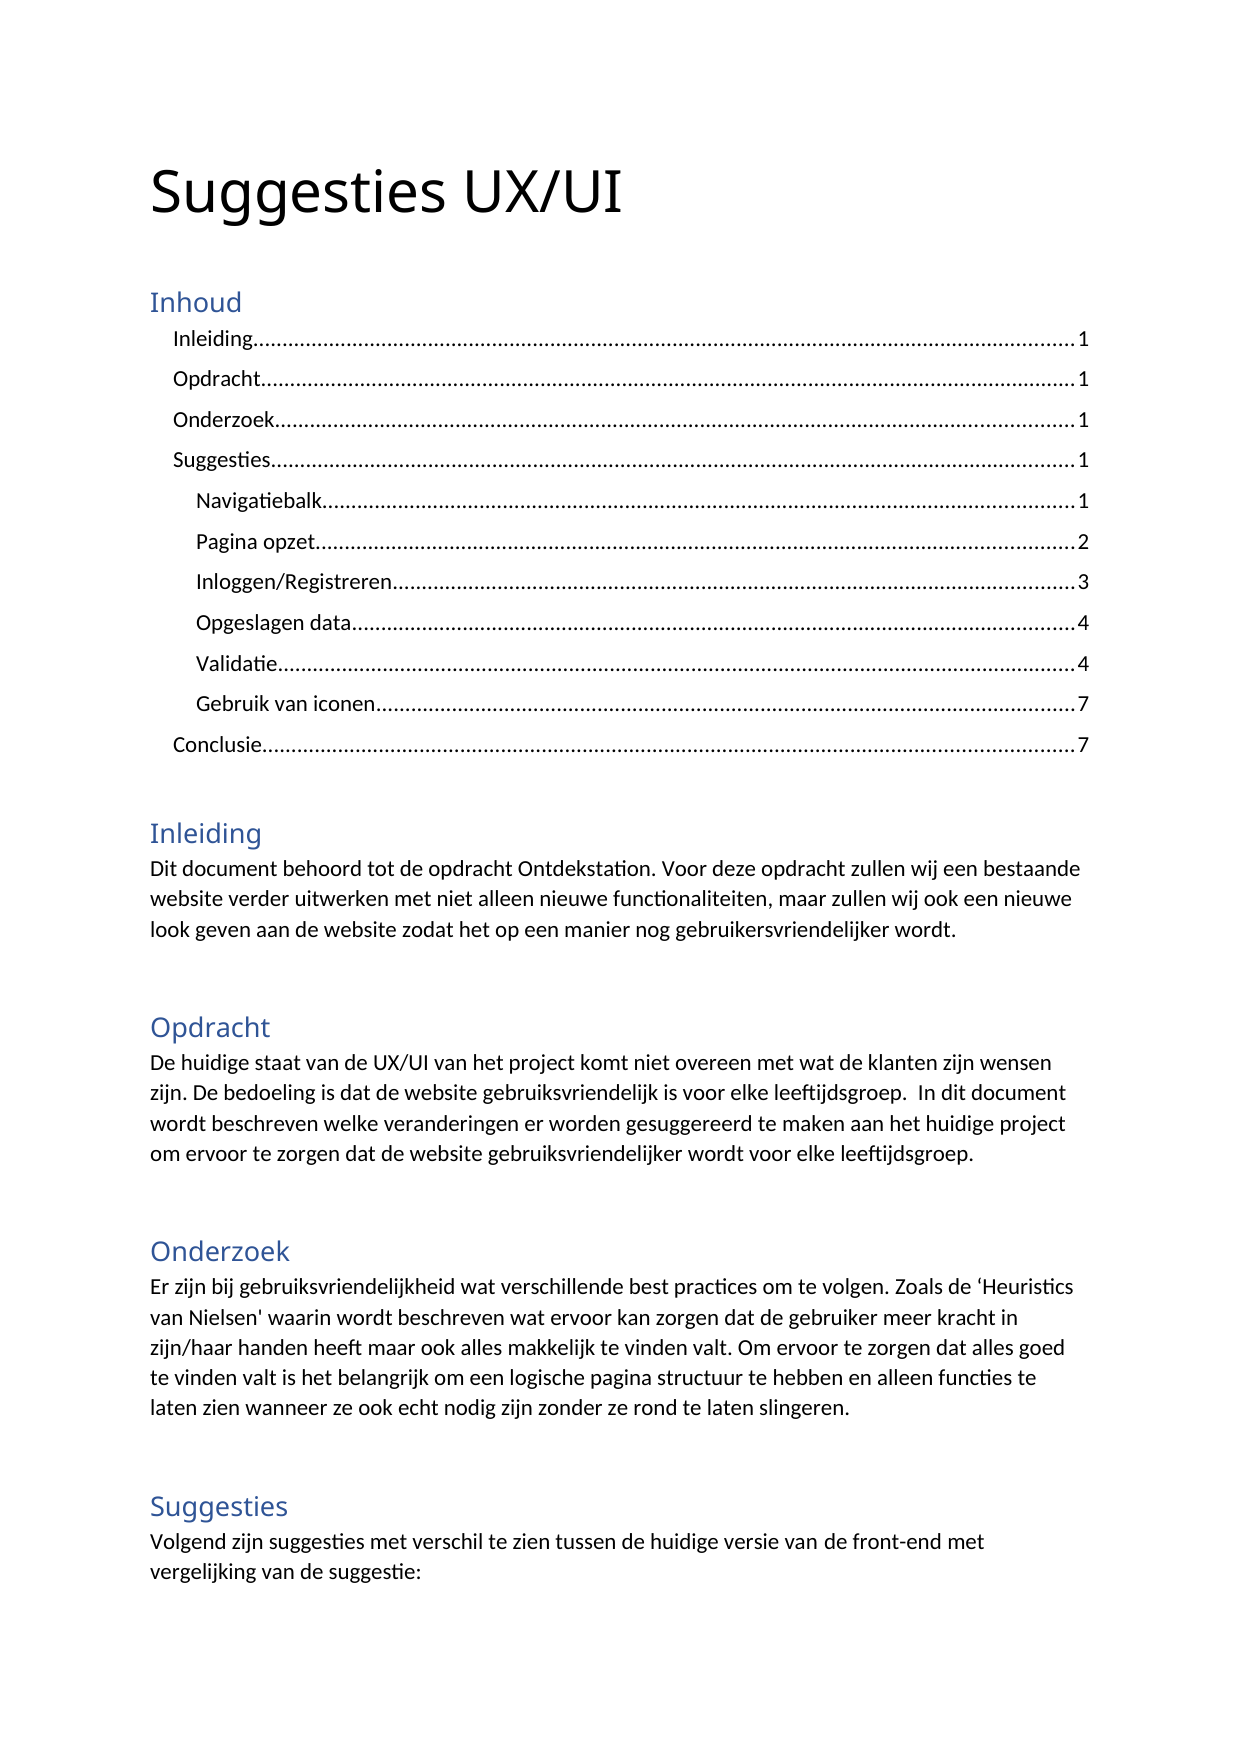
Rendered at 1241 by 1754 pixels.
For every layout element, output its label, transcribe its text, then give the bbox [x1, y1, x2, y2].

text Dit document behoord tot de opdracht Ontdekstation. Voor deze opdracht zullen wij een bestaande website verder uitwerken met niet alleen nieuwe functionaliteiten, maar zullen wij ook een nieuwe look geven aan de website zodat het op een manier nog gebruikersvriendelijker wordt. [150, 854, 1090, 943]
subtitle Onderzoek [150, 1233, 1090, 1269]
subtitle Inleiding [150, 814, 1090, 851]
subtitle Opdracht [150, 1008, 1090, 1045]
text Er zijn bij gebruiksvriendelijkheid wat verschillende best practices om te volgen. Zoals de ‘Heuristics van Nielsen' waarin wordt beschreven wat ervoor kan zorgen dat de gebruiker meer kracht in zijn/haar handen heeft maar ook alles makkelijk te vinden valt. Om ervoor te zorgen dat alles goed te vinden valt is het belangrijk om een logische pagina structuur te hebben en alleen functies te laten zien wanneer ze ook echt nodig zijn zonder ze rond te laten slingeren. [150, 1272, 1090, 1421]
text De huidige staat van de UX/UI van het project komt niet overeen met wat de klanten zijn wensen zijn. De bedoeling is dat de website gebruiksvriendelijk is voor elke leeftijdsgroep. In dit document wordt beschreven welke veranderingen er worden gesuggereerd te maken aan het huidige project om ervoor te zorgen dat de website gebruiksvriendelijker wordt voor elke leeftijdsgroep. [150, 1048, 1090, 1167]
subtitle Inhoud [150, 284, 1090, 321]
subtitle Suggesties [150, 1487, 1090, 1524]
title Suggesties UX/UI [150, 150, 1090, 229]
text Volgend zijn suggesties met verschil te zien tussen de huidige versie van de front-end met vergelijking van de suggestie: [150, 1527, 1090, 1585]
